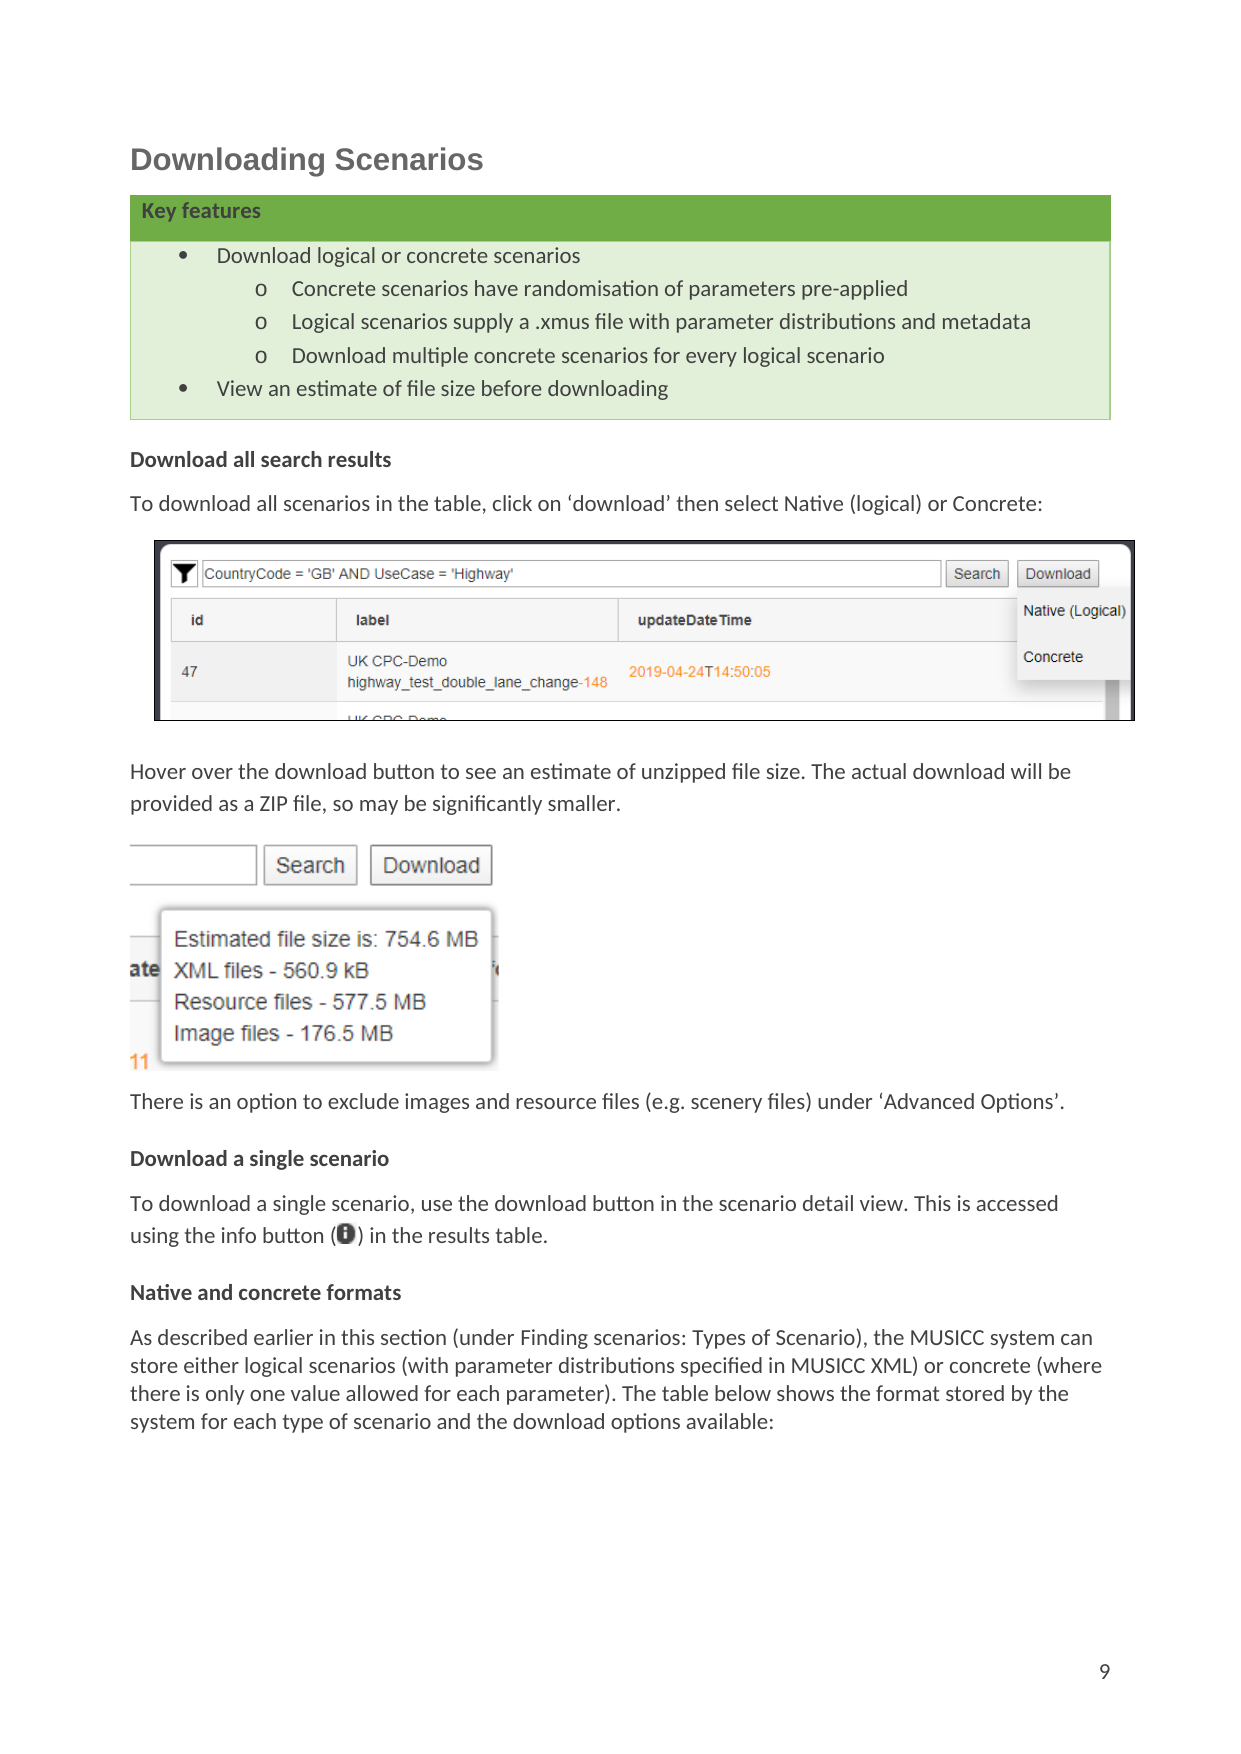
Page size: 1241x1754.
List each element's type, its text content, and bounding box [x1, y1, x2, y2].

text As described earlier in this section (under Finding scenarios: Types of Scenario), the MUSICC system can store either logical scenarios (with parameter distributions specified in MUSICC XML) or concrete (where there is only one value allowed for each parameter). The table below shows the format stored by the system for each type of scenario and the download options available: [130, 1323, 1110, 1435]
text To download a single scenario, use the download button in the scenario detail view. This is accessed using the info button () in the results table. [130, 1189, 1110, 1249]
subtitle Download a single scenario [130, 1144, 1110, 1172]
picture [336, 1222, 357, 1244]
subtitle Downloading Scenarios [130, 141, 1110, 177]
picture [129, 834, 499, 1071]
subtitle Native and concrete formats [130, 1278, 1110, 1306]
text To download all scenarios in the table, click on ‘download’ then select Native (logical) or Concrete: [130, 489, 1110, 518]
text Hover over the download button to see an estimate of unzipped file size. The actual download will be provided as a ZIP file, so may be significantly smaller. [130, 757, 1110, 817]
table_header Key features [131, 196, 1109, 241]
table_cell Download logical or concrete scenarios Concrete scenarios have randomisation of parameters pre-applied Logical scenarios supply a .xmus file with parameter distributions and metadata Download multiple concrete scenarios for every logical scenario View an estimate of file size before downloading [131, 242, 1109, 419]
picture [155, 541, 1134, 720]
subtitle Download all search results [130, 445, 1110, 473]
text There is an option to exclude images and resource files (e.g. scenery files) under ‘Advanced Options’. [130, 1087, 1110, 1115]
